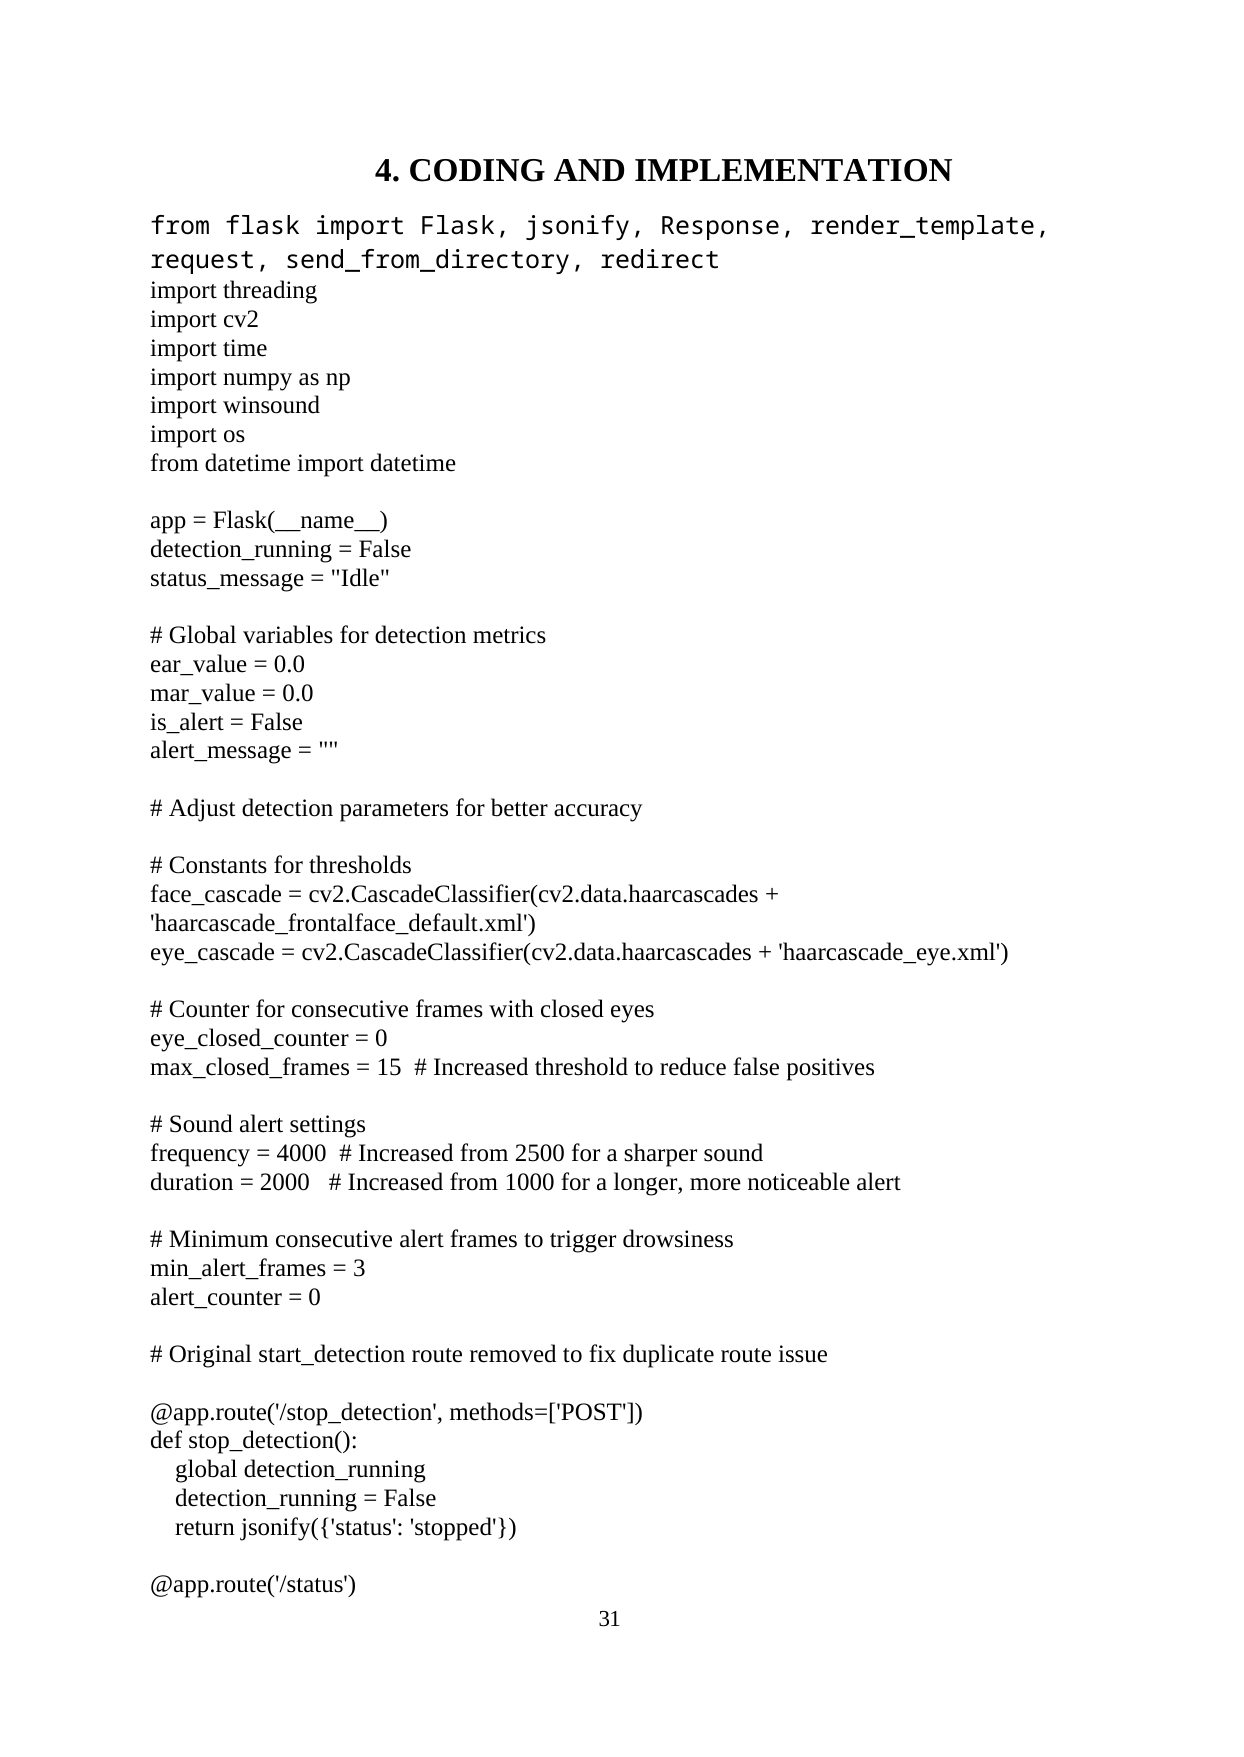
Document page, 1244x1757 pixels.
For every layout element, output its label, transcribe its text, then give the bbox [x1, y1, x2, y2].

text def stop_detection(): [150, 1426, 1094, 1454]
text import winsound [150, 391, 1094, 419]
text alert_counter = 0 [150, 1282, 1094, 1311]
text import numpy as np [150, 362, 1094, 391]
text import time [150, 333, 1094, 362]
text 4. CODING AND IMPLEMENTATION [375, 150, 1094, 188]
text from datetime import datetime [150, 448, 1094, 477]
text # Constants for thresholds [150, 851, 1094, 879]
text ear_value = 0.0 [150, 649, 1094, 678]
text return jsonify({'status': 'stopped'}) [150, 1512, 1094, 1541]
text global detection_running [150, 1454, 1094, 1483]
text import cv2 [150, 304, 1094, 333]
text alert_message = "" [150, 736, 1094, 764]
text detection_running = False [150, 1483, 1094, 1512]
text # Counter for consecutive frames with closed eyes [150, 994, 1094, 1023]
text max_closed_frames = 15 # Increased threshold to reduce false positives [150, 1052, 1094, 1081]
text app = Flask(__name__) [150, 506, 1094, 534]
text @app.route('/status') [150, 1569, 1094, 1598]
text is_alert = False [150, 707, 1094, 736]
text # Original start_detection route removed to fix duplicate route issue [150, 1339, 1094, 1368]
text face_cascade = cv2.CascadeClassifier(cv2.data.haarcascades + 'haarcascade_frontalface_default.xml') [150, 879, 1094, 937]
text min_alert_frames = 3 [150, 1253, 1094, 1282]
text # Minimum consecutive alert frames to trigger drowsiness [150, 1224, 1094, 1253]
text import threading [150, 276, 1094, 304]
text # Sound alert settings [150, 1109, 1094, 1138]
text detection_running = False [150, 534, 1094, 563]
text eye_cascade = cv2.CascadeClassifier(cv2.data.haarcascades + 'haarcascade_eye.xml') [150, 937, 1094, 966]
text eye_closed_counter = 0 [150, 1023, 1094, 1052]
text @app.route('/stop_detection', methods=['POST']) [150, 1397, 1094, 1426]
text mar_value = 0.0 [150, 678, 1094, 707]
text from flask import Flask, jsonify, Response, render_template, request, send_from_directory, redirect [150, 207, 1094, 276]
text # Adjust detection parameters for better accuracy [150, 793, 1094, 822]
text frequency = 4000 # Increased from 2500 for a sharper sound [150, 1138, 1094, 1167]
text duration = 2000 # Increased from 1000 for a longer, more noticeable alert [150, 1167, 1094, 1196]
text # Global variables for detection metrics [150, 621, 1094, 649]
text import os [150, 419, 1094, 448]
text status_message = "Idle" [150, 563, 1094, 592]
